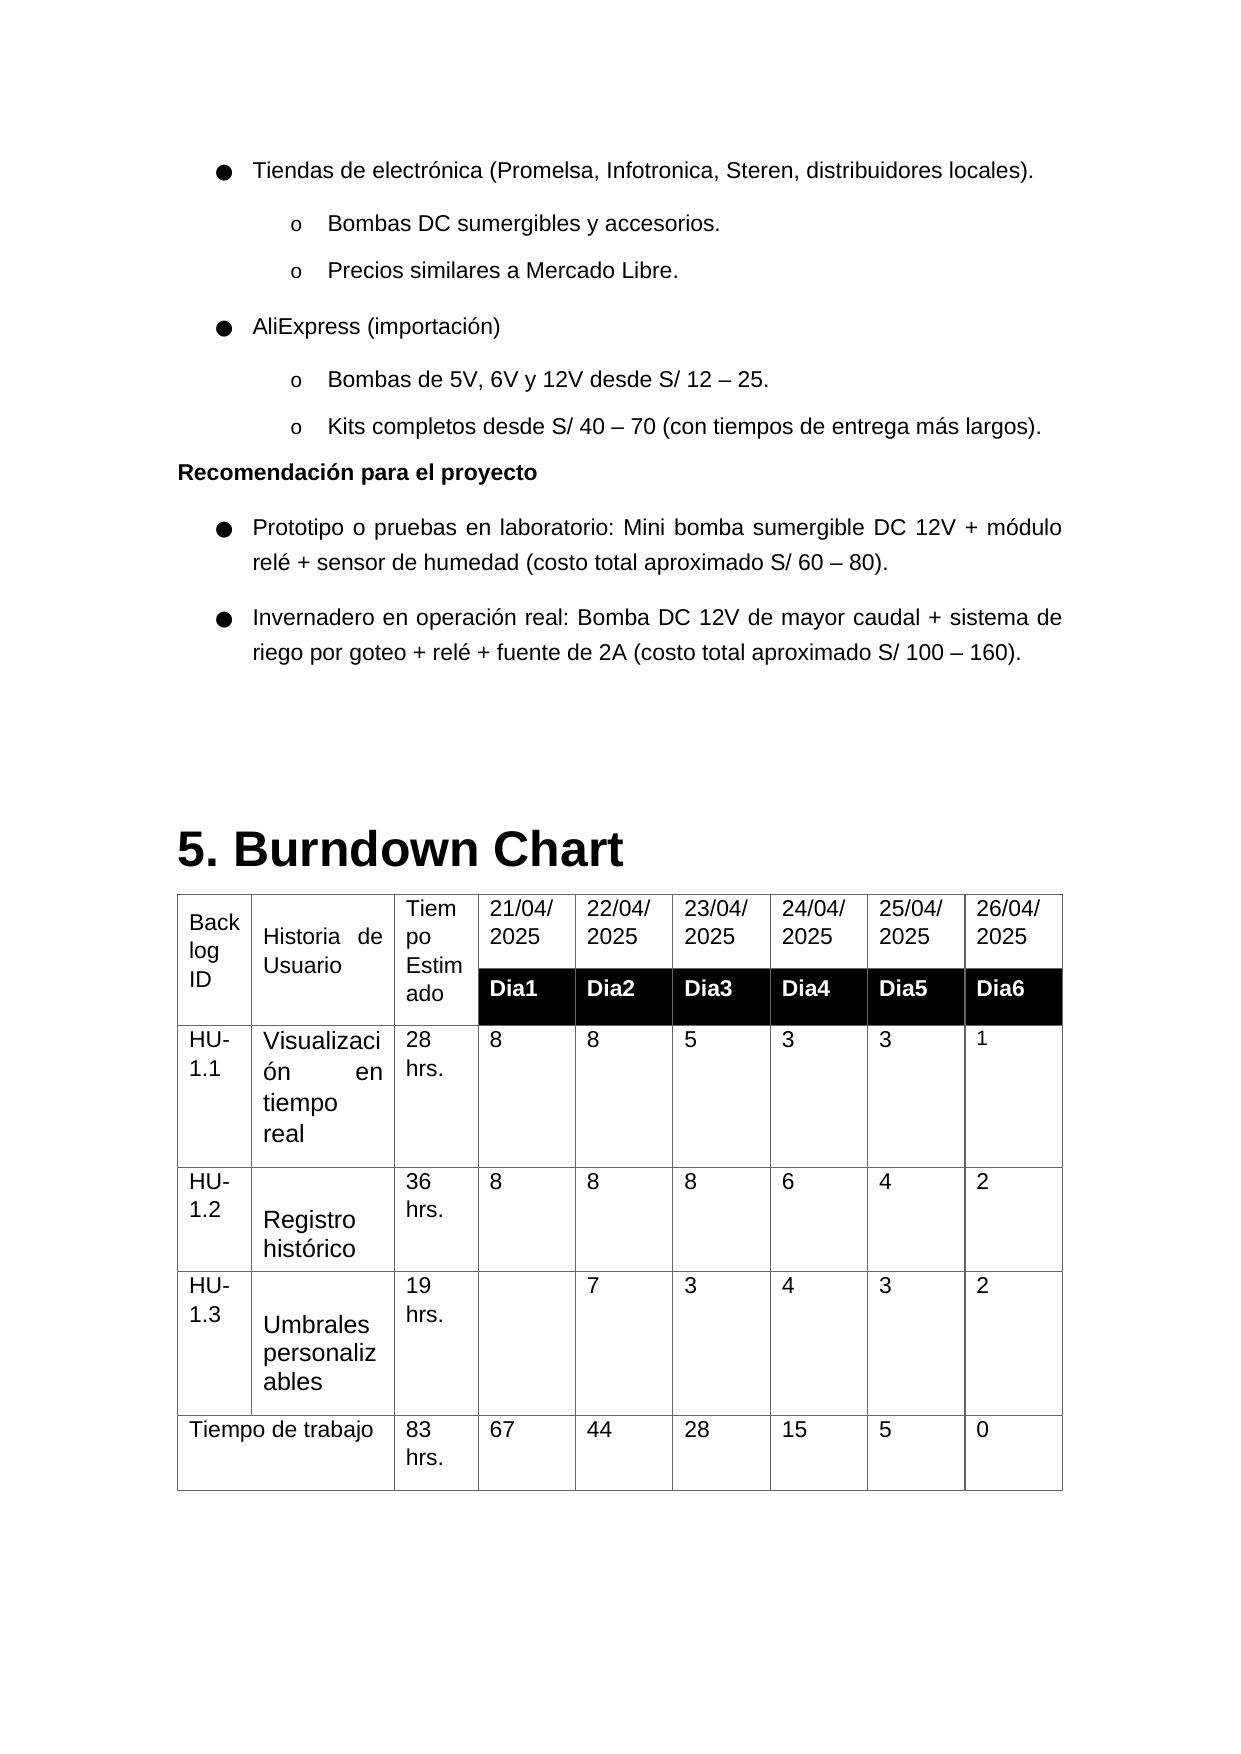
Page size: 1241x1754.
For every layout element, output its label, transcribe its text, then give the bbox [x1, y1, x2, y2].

list Bombas DC sumergibles y accesorios. [290, 210, 1063, 238]
table_cell Tiempo de trabajo [178, 1416, 394, 1489]
table_cell Visualización en tiempo real [252, 1026, 394, 1167]
table_cell 28 hrs. [395, 1026, 478, 1167]
table_cell HU-1.1 [178, 1026, 251, 1167]
table_cell 8 [673, 1168, 770, 1271]
table_cell 8 [479, 1026, 575, 1167]
table_cell [479, 1272, 575, 1415]
table_cell 5 [673, 1026, 770, 1167]
table_cell 36 hrs. [395, 1168, 478, 1271]
table_cell 15 [771, 1416, 867, 1489]
list Prototipo o pruebas en laboratorio: Mini bomba sumergible DC 12V + módulo relé + sensor de humedad (costo total aproximado S/ 60 – 80). [215, 504, 1063, 576]
table_header Historia de Usuario [252, 895, 394, 1025]
list Bombas de 5V, 6V y 12V desde S/ 12 – 25. [290, 366, 1063, 394]
text Recomendación para el proyecto [177, 459, 1063, 486]
list Kits completos desde S/ 40 – 70 (con tiempos de entrega más largos). [290, 413, 1063, 440]
table_header 25/04/2025 [868, 895, 964, 968]
subtitle 5. Burndown Chart [177, 819, 1063, 877]
table_header 24/04/2025 [771, 895, 867, 968]
table_cell 28 [673, 1416, 770, 1489]
table_header Backlog ID [178, 895, 251, 1025]
table_cell 83 hrs. [395, 1416, 478, 1489]
table_cell 7 [576, 1272, 672, 1415]
table_header Tiempo Estimado [395, 895, 478, 1025]
list Tiendas de electrónica (Promelsa, Infotronica, Steren, distribuidores locales). [215, 148, 1063, 190]
table_cell Dia5 [868, 969, 964, 1025]
table_header 23/04/2025 [673, 895, 770, 968]
table_header 21/04/2025 [479, 895, 575, 968]
table_cell HU-1.3 [178, 1272, 251, 1415]
table_cell 3 [868, 1272, 964, 1415]
list Invernadero en operación real: Bomba DC 12V de mayor caudal + sistema de riego por goteo + relé + fuente de 2A (costo total aproximado S/ 100 – 160). [215, 594, 1063, 665]
table_cell 5 [868, 1416, 964, 1489]
table_cell 67 [479, 1416, 575, 1489]
table_cell 3 [868, 1026, 964, 1167]
table_cell Dia6 [966, 969, 1062, 1025]
table_cell Dia2 [576, 969, 672, 1025]
table_cell 1 [966, 1026, 1062, 1167]
table_cell Registro histórico [252, 1168, 394, 1271]
table_cell 3 [771, 1026, 867, 1167]
list AliExpress (importación) [215, 303, 1063, 346]
table_cell Umbrales personalizables [252, 1272, 394, 1415]
list Precios similares a Mercado Libre. [290, 257, 1063, 284]
table_cell 8 [576, 1026, 672, 1167]
table_cell Dia3 [673, 969, 770, 1025]
table_cell 2 [966, 1168, 1062, 1271]
table_cell 3 [673, 1272, 770, 1415]
table_cell 8 [576, 1168, 672, 1271]
table_header 26/04/2025 [966, 895, 1062, 968]
table_cell HU-1.2 [178, 1168, 251, 1271]
table_cell Dia1 [479, 969, 575, 1025]
table_cell 6 [771, 1168, 867, 1271]
table_header 22/04/2025 [576, 895, 672, 968]
table_cell 8 [479, 1168, 575, 1271]
table_cell Dia4 [771, 969, 867, 1025]
table_cell 2 [966, 1272, 1062, 1415]
table_cell 44 [576, 1416, 672, 1489]
table_cell 4 [771, 1272, 867, 1415]
table_cell 4 [868, 1168, 964, 1271]
table_cell 19 hrs. [395, 1272, 478, 1415]
table_cell 0 [966, 1416, 1062, 1489]
